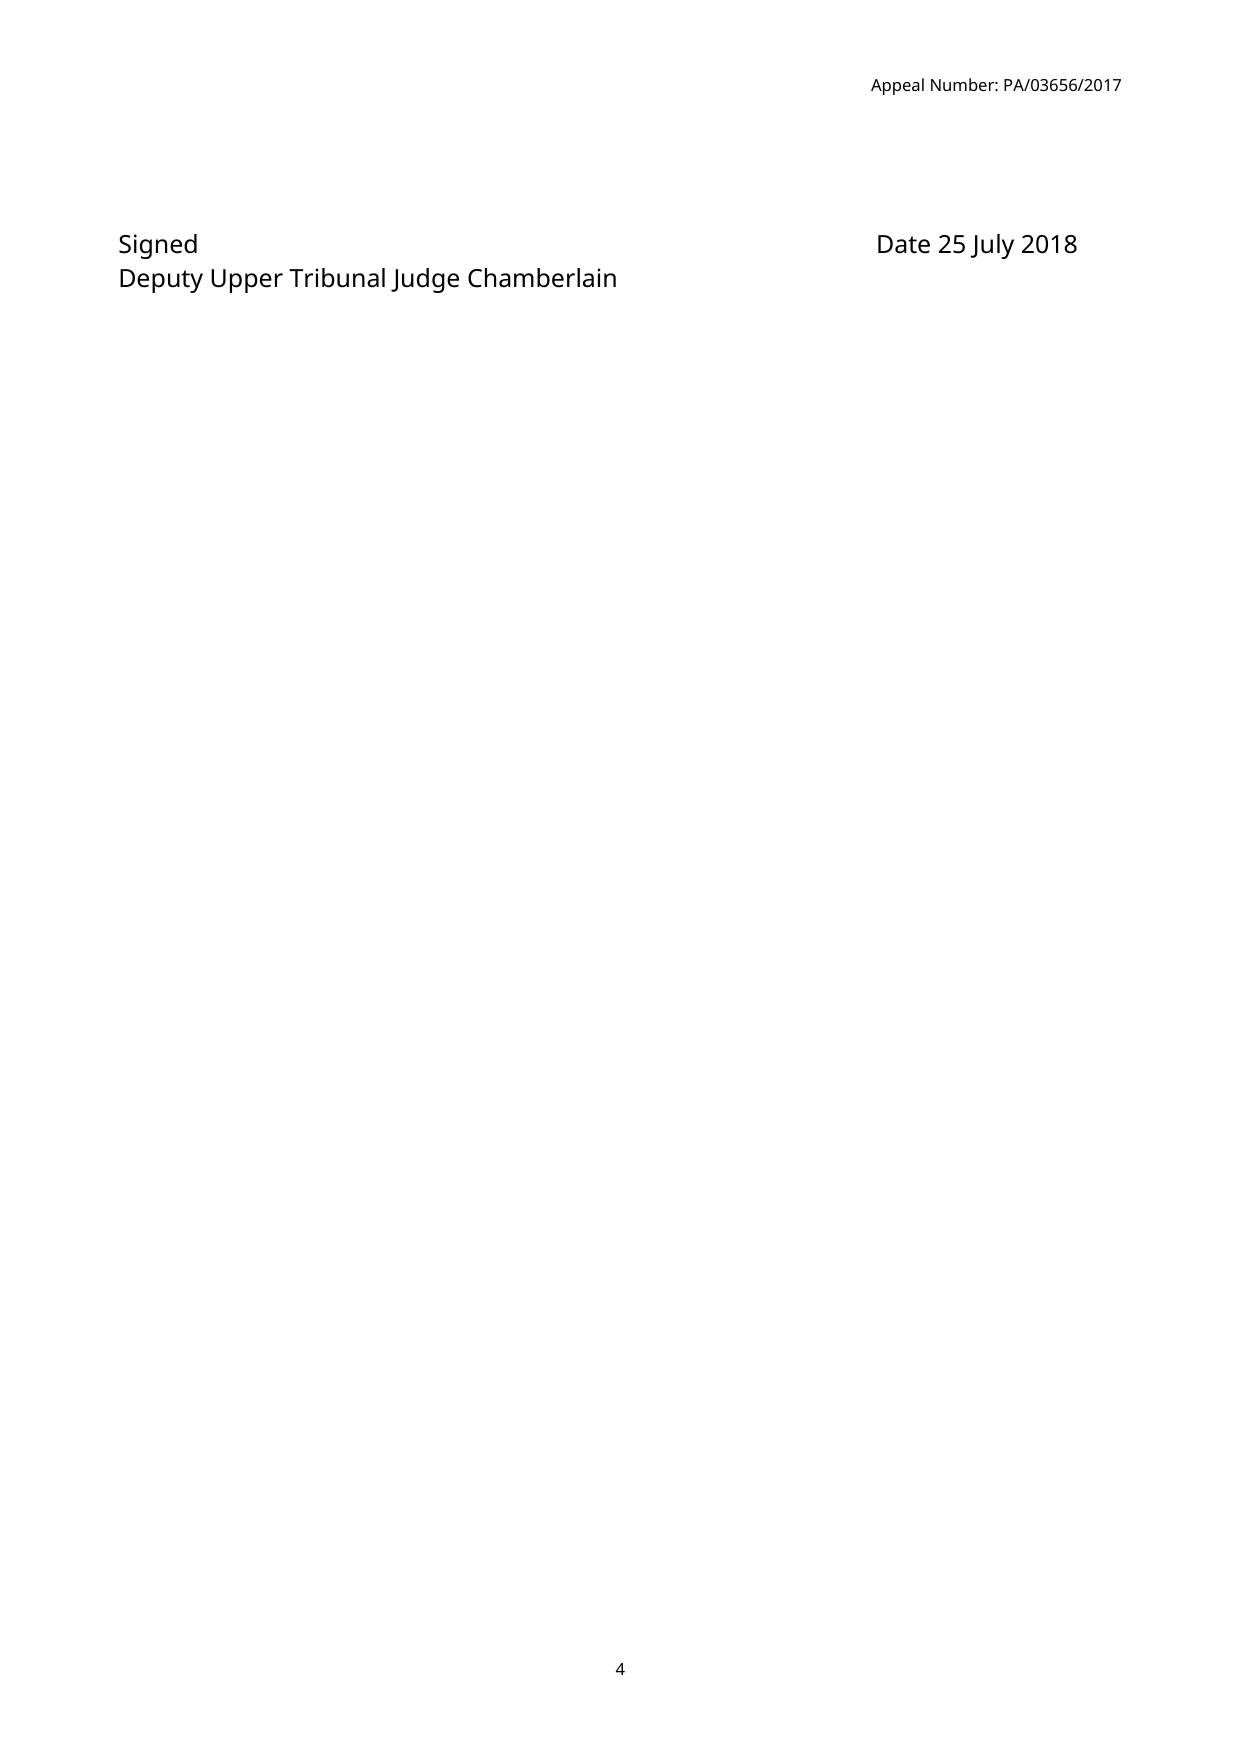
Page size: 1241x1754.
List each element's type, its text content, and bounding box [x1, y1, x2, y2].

text Signed Date 25 July 2018 [118, 226, 1122, 260]
text Deputy Upper Tribunal Judge Chamberlain [118, 260, 1122, 294]
